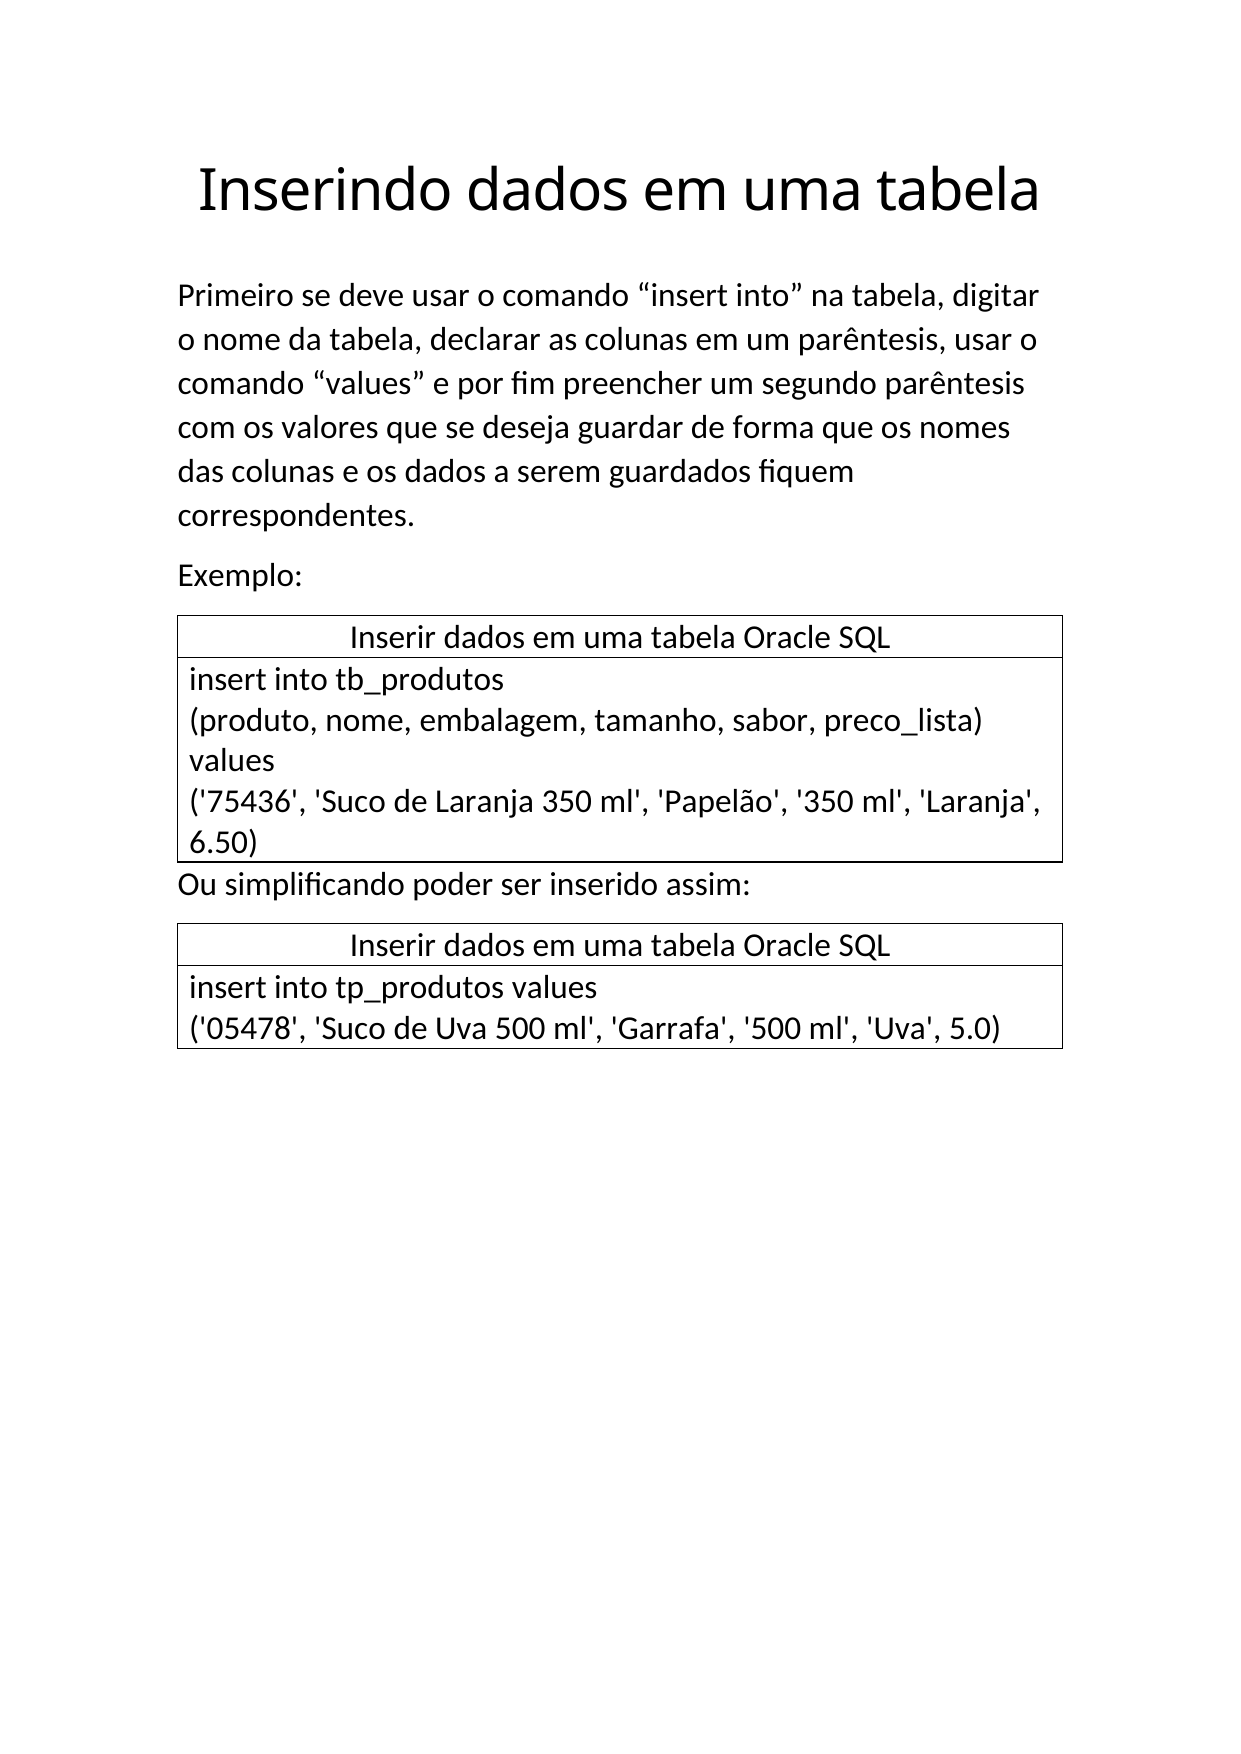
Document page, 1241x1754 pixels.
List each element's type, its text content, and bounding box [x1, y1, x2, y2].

table_header Inserir dados em uma tabela Oracle SQL [178, 616, 1062, 657]
table_cell insert into tb_produtos (produto, nome, embalagem, tamanho, sabor, preco_lista) values ('75436', 'Suco de Laranja 350 ml', 'Papelão', '350 ml', 'Laranja', 6.50) [178, 658, 1062, 861]
table_header Inserir dados em uma tabela Oracle SQL [178, 924, 1062, 965]
table_cell insert into tp_produtos values ('05478', 'Suco de Uva 500 ml', 'Garrafa', '500 ml', 'Uva', 5.0) [178, 966, 1062, 1047]
title Inserindo dados em uma tabela [177, 148, 1063, 227]
text Primeiro se deve usar o comando “insert into” na tabela, digitar o nome da tabela, declarar as colunas em um parêntesis, usar o comando “values” e por fim preencher um segundo parêntesis com os valores que se deseja guardar de forma que os nomes das colunas e os dados a serem guardados fiquem correspondentes. [177, 274, 1063, 534]
text Ou simplificando poder ser inserido assim: [177, 863, 1063, 903]
text Exemplo: [177, 554, 1063, 595]
